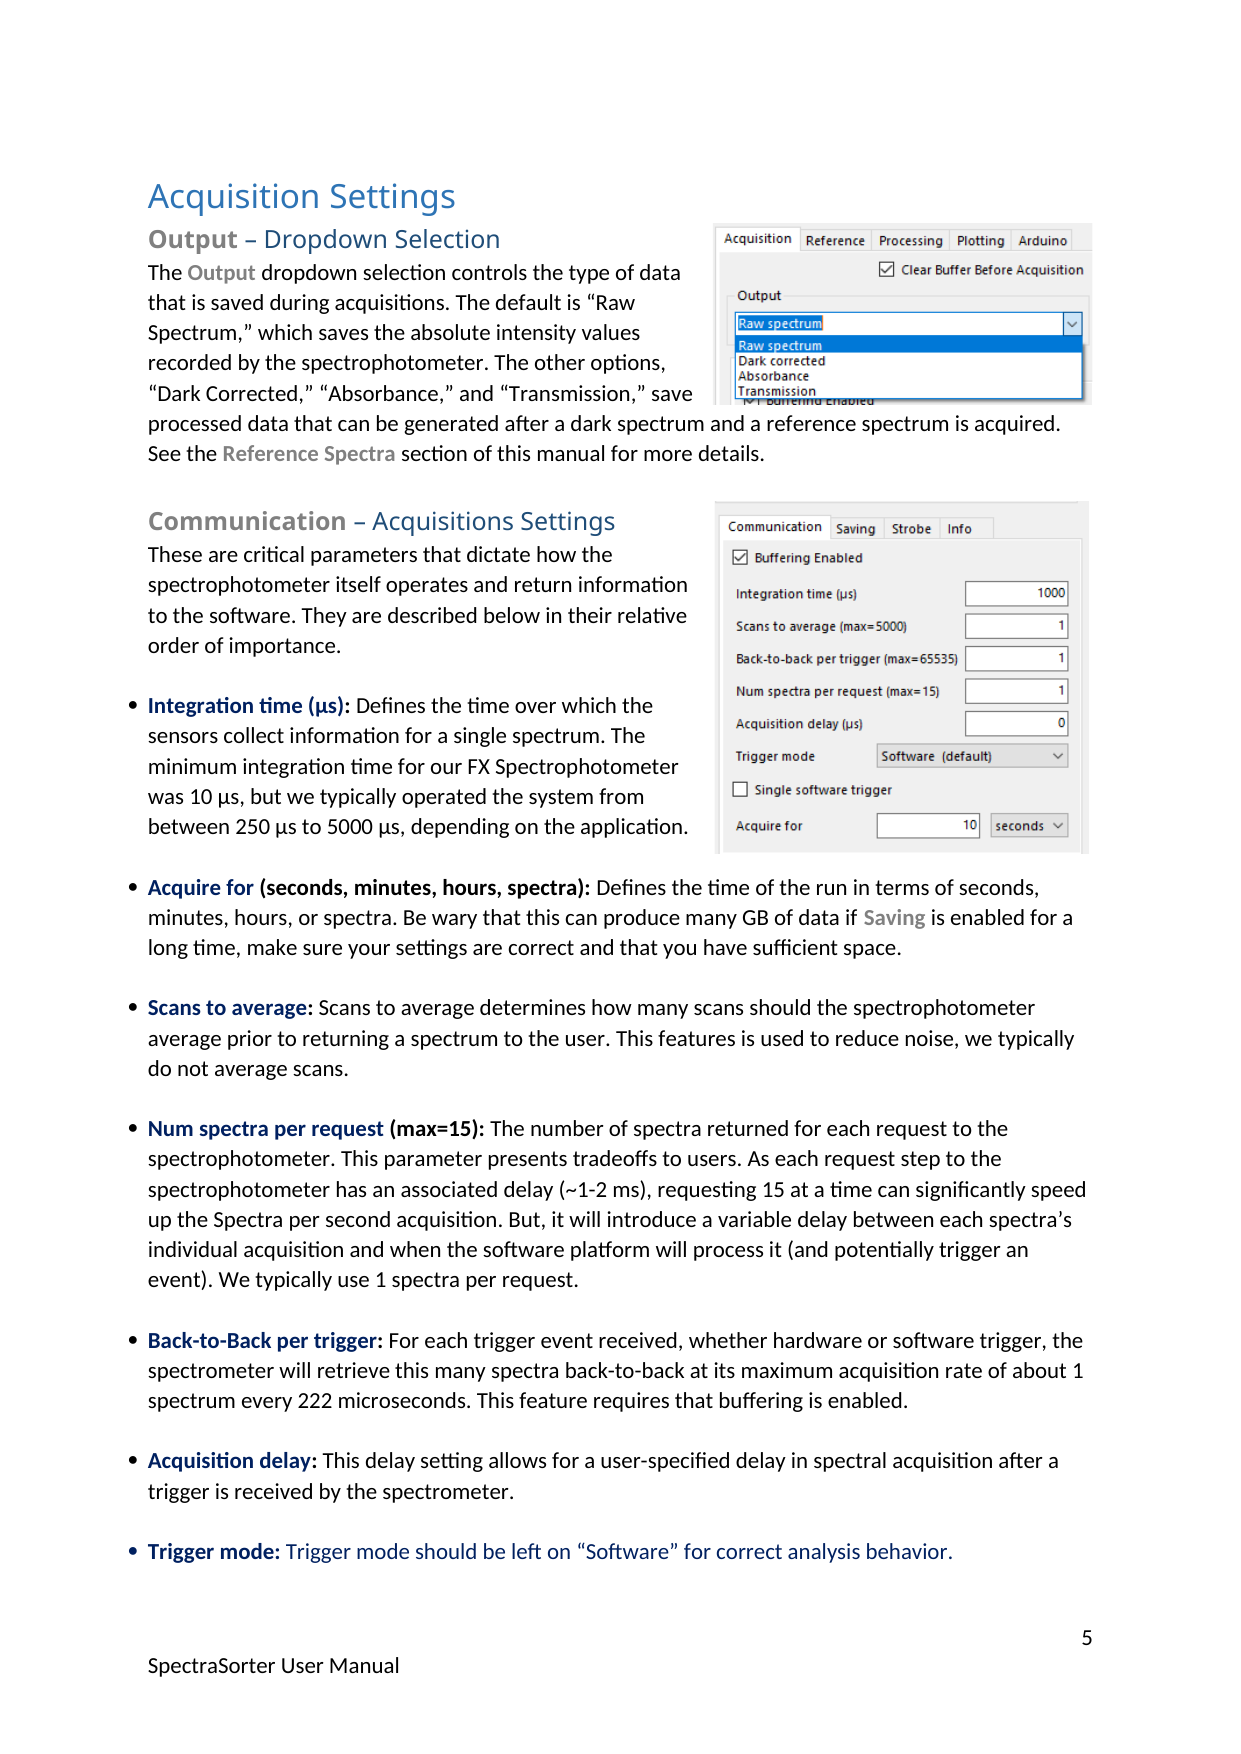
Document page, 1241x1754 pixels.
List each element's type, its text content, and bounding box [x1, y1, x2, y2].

text These are critical parameters that dictate how the spectrophotometer itself operates and return information to the software. They are described below in their relative order of importance. [148, 540, 714, 659]
list Acquisition delay: This delay setting allows for a user-specified delay in spectral acquisition after a trigger is received by the spectrometer. [129, 1447, 1093, 1505]
subtitle Acquisition Settings [148, 173, 1093, 218]
list Back-to-Back per trigger: For each trigger event received, whether hardware or software trigger, the spectrometer will retrieve this many spectra back-to-back at its maximum acquisition rate of about 1 spectrum every 222 microseconds. This feature requires that buffering is enabled. [129, 1326, 1093, 1414]
list Scans to average: Scans to average determines how many scans should the spectrophotometer average prior to returning a spectrum to the user. This features is used to reduce noise, we typically do not average scans. [129, 993, 1093, 1082]
list Integration time (µs): Defines the time over which the sensors collect information for a single spectrum. The minimum integration time for our FX Spectrophotometer was 10 µs, but we typically operated the system from between 250 µs to 5000 µs, depending on the application. [129, 691, 714, 840]
list Acquire for (seconds, minutes, hours, spectra): Defines the time of the run in terms of seconds, minutes, hours, or spectra. Be wary that this can produce many GB of data if Saving is enabled for a long time, make sure your settings are correct and that you have sufficient space. [129, 873, 1093, 961]
list Num spectra per request (max=15): The number of spectra returned for each request to the spectrophotometer. This parameter presents tradeoffs to users. As each request step to the spectrophotometer has an associated delay (~1-2 ms), requesting 15 at a time can significantly speed up the Spectra per second acquisition. But, it will introduce a variable delay between each spectra’s individual acquisition and when the software platform will process it (and potentially trigger an event). We typically use 1 spectra per request. [129, 1114, 1093, 1293]
subtitle Communication – Acquisitions Settings [148, 504, 714, 538]
picture [712, 223, 1093, 405]
list Trigger mode: Trigger mode should be left on “Software” for correct analysis behavior. [129, 1537, 1093, 1565]
picture [714, 501, 1090, 854]
